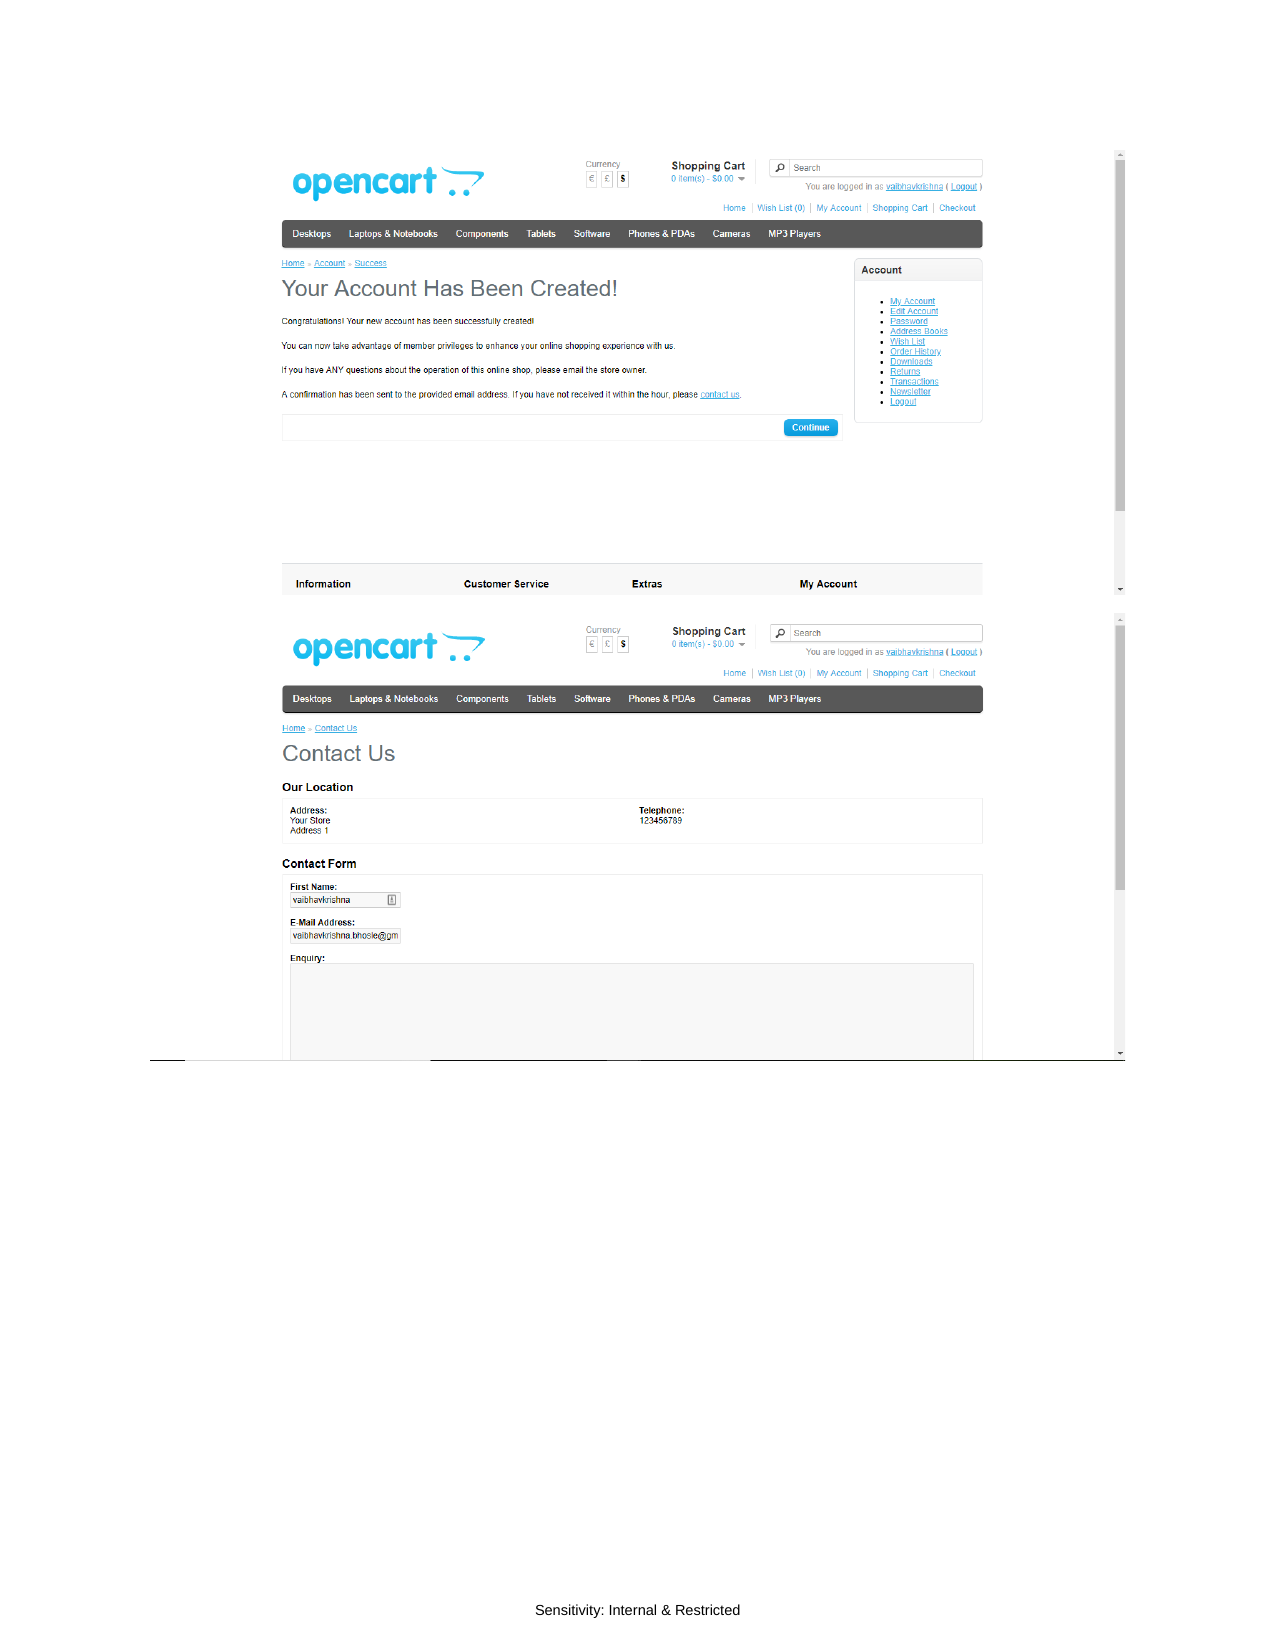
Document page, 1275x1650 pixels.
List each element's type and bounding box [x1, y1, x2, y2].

picture [150, 613, 1125, 1061]
picture [150, 150, 1125, 595]
